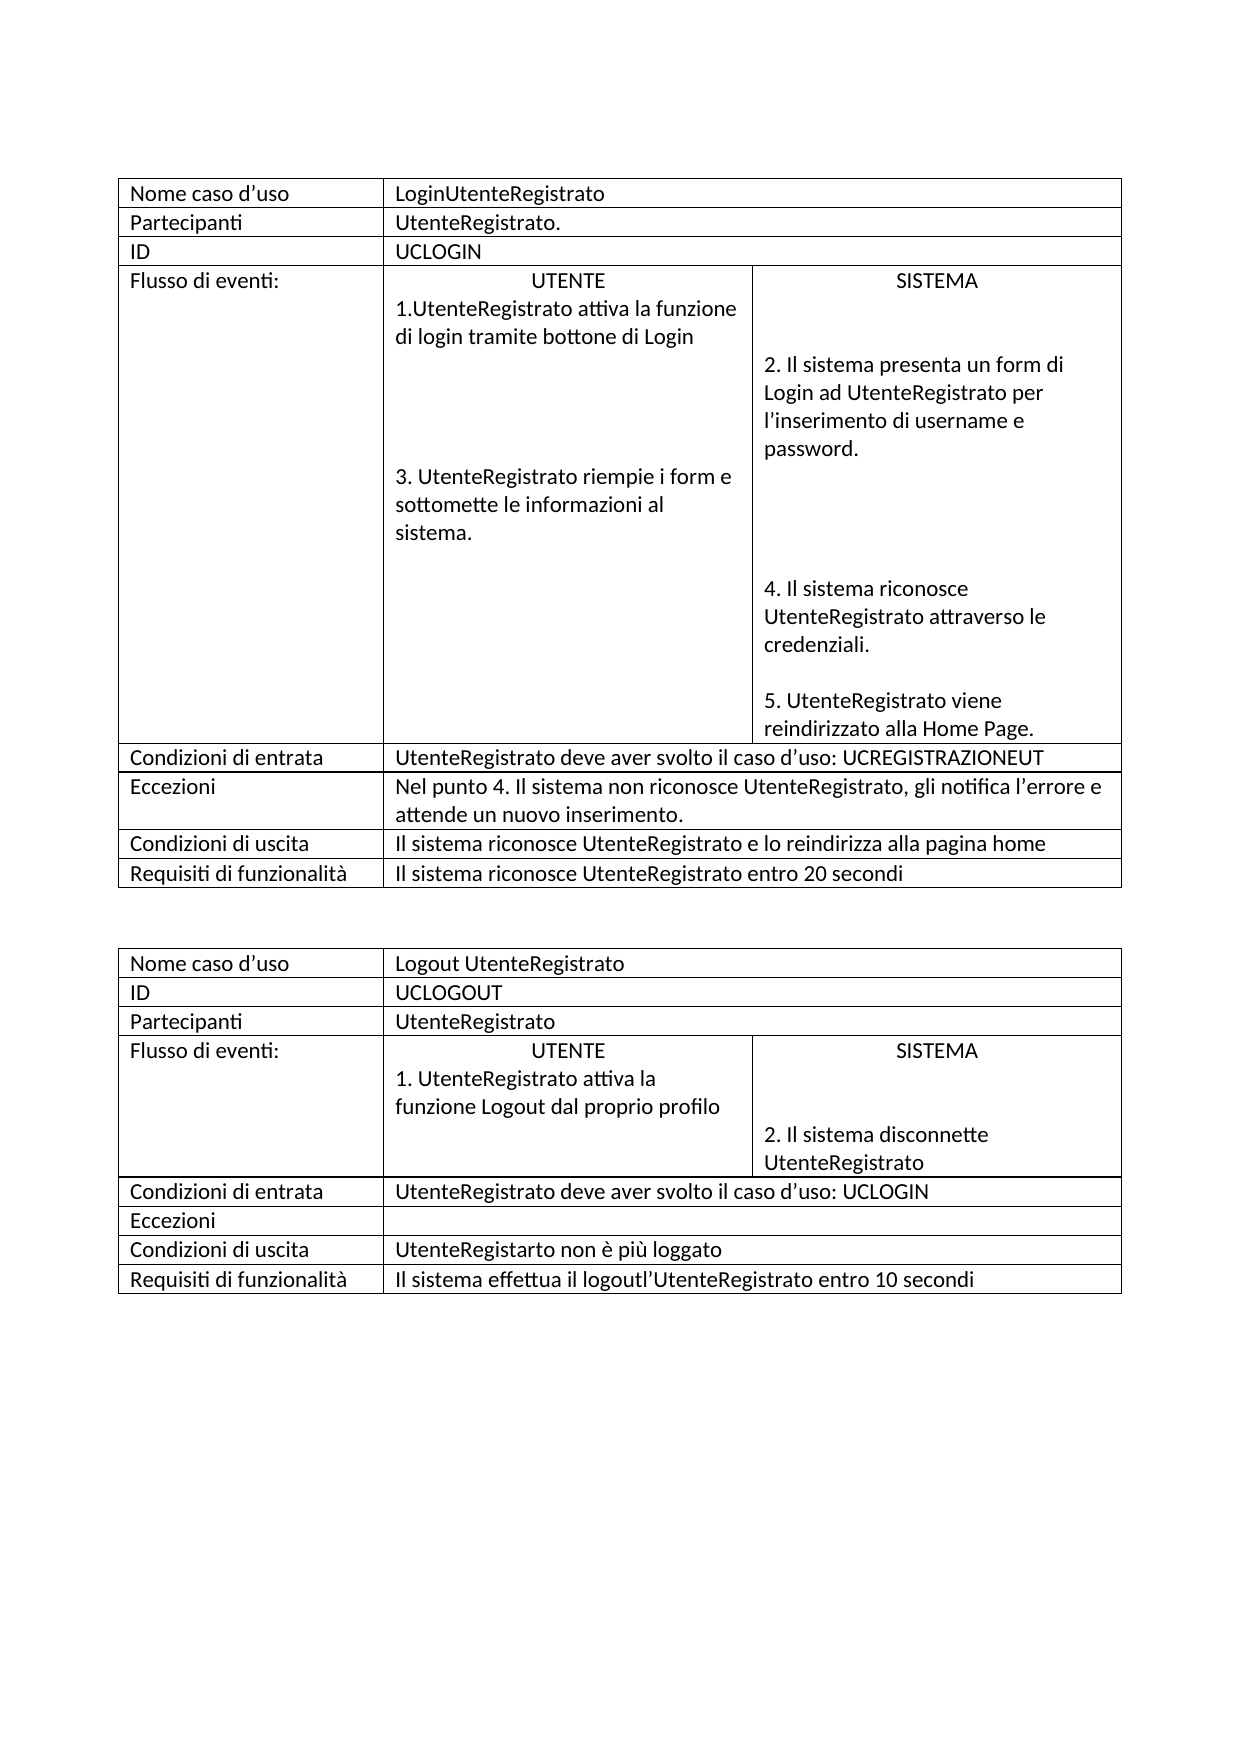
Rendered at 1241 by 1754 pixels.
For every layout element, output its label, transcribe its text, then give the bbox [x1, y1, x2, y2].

table_cell UTENTE 1.UtenteRegistrato attiva la funzione di login tramite bottone di Login 3. UtenteRegistrato riempie i form e sottomette le informazioni al sistema. [384, 266, 752, 742]
table_cell Flusso di eventi: [119, 266, 383, 742]
table_cell UtenteRegistrato [384, 1007, 1121, 1035]
table_cell Eccezioni [119, 1207, 383, 1234]
table_cell Requisiti di funzionalità [119, 1265, 383, 1293]
table_cell UtenteRegistrato. [384, 208, 1121, 236]
table_cell Il sistema effettua il logoutl’UtenteRegistrato entro 10 secondi [384, 1265, 1121, 1293]
table_cell UCLOGOUT [384, 978, 1121, 1006]
table_cell UtenteRegistrato deve aver svolto il caso d’uso: UCLOGIN [384, 1178, 1121, 1206]
table_cell Condizioni di uscita [119, 1236, 383, 1264]
table_cell Condizioni di entrata [119, 1178, 383, 1206]
table_cell ID [119, 237, 383, 265]
table_cell ID [119, 978, 383, 1006]
table_cell SISTEMA 2. Il sistema disconnette UtenteRegistrato [753, 1036, 1121, 1176]
table_header Logout UtenteRegistrato [384, 949, 1121, 977]
table_cell Il sistema riconosce UtenteRegistrato e lo reindirizza alla pagina home [384, 830, 1121, 858]
table_cell UtenteRegistarto non è più loggato [384, 1236, 1121, 1264]
table_cell UtenteRegistrato deve aver svolto il caso d’uso: UCREGISTRAZIONEUT [384, 744, 1121, 771]
table_cell Partecipanti [119, 208, 383, 236]
table_header LoginUtenteRegistrato [384, 179, 1121, 207]
table_cell Il sistema riconosce UtenteRegistrato entro 20 secondi [384, 859, 1121, 887]
table_cell UTENTE 1. UtenteRegistrato attiva la funzione Logout dal proprio profilo [384, 1036, 752, 1176]
table_cell Flusso di eventi: [119, 1036, 383, 1176]
table_header Nome caso d’uso [119, 179, 383, 207]
table_cell Nel punto 4. Il sistema non riconosce UtenteRegistrato, gli notifica l’errore e attende un nuovo inserimento. [384, 773, 1121, 828]
table_cell Condizioni di entrata [119, 744, 383, 771]
table_cell Condizioni di uscita [119, 830, 383, 858]
table_cell Partecipanti [119, 1007, 383, 1035]
table_cell SISTEMA 2. Il sistema presenta un form di Login ad UtenteRegistrato per l’inserimento di username e password. 4. Il sistema riconosce UtenteRegistrato attraverso le credenziali. 5. UtenteRegistrato viene reindirizzato alla Home Page. [753, 266, 1121, 742]
table_cell Eccezioni [119, 773, 383, 828]
table_cell Requisiti di funzionalità [119, 859, 383, 887]
table_cell [384, 1207, 1121, 1234]
table_header Nome caso d’uso [119, 949, 383, 977]
table_cell UCLOGIN [384, 237, 1121, 265]
